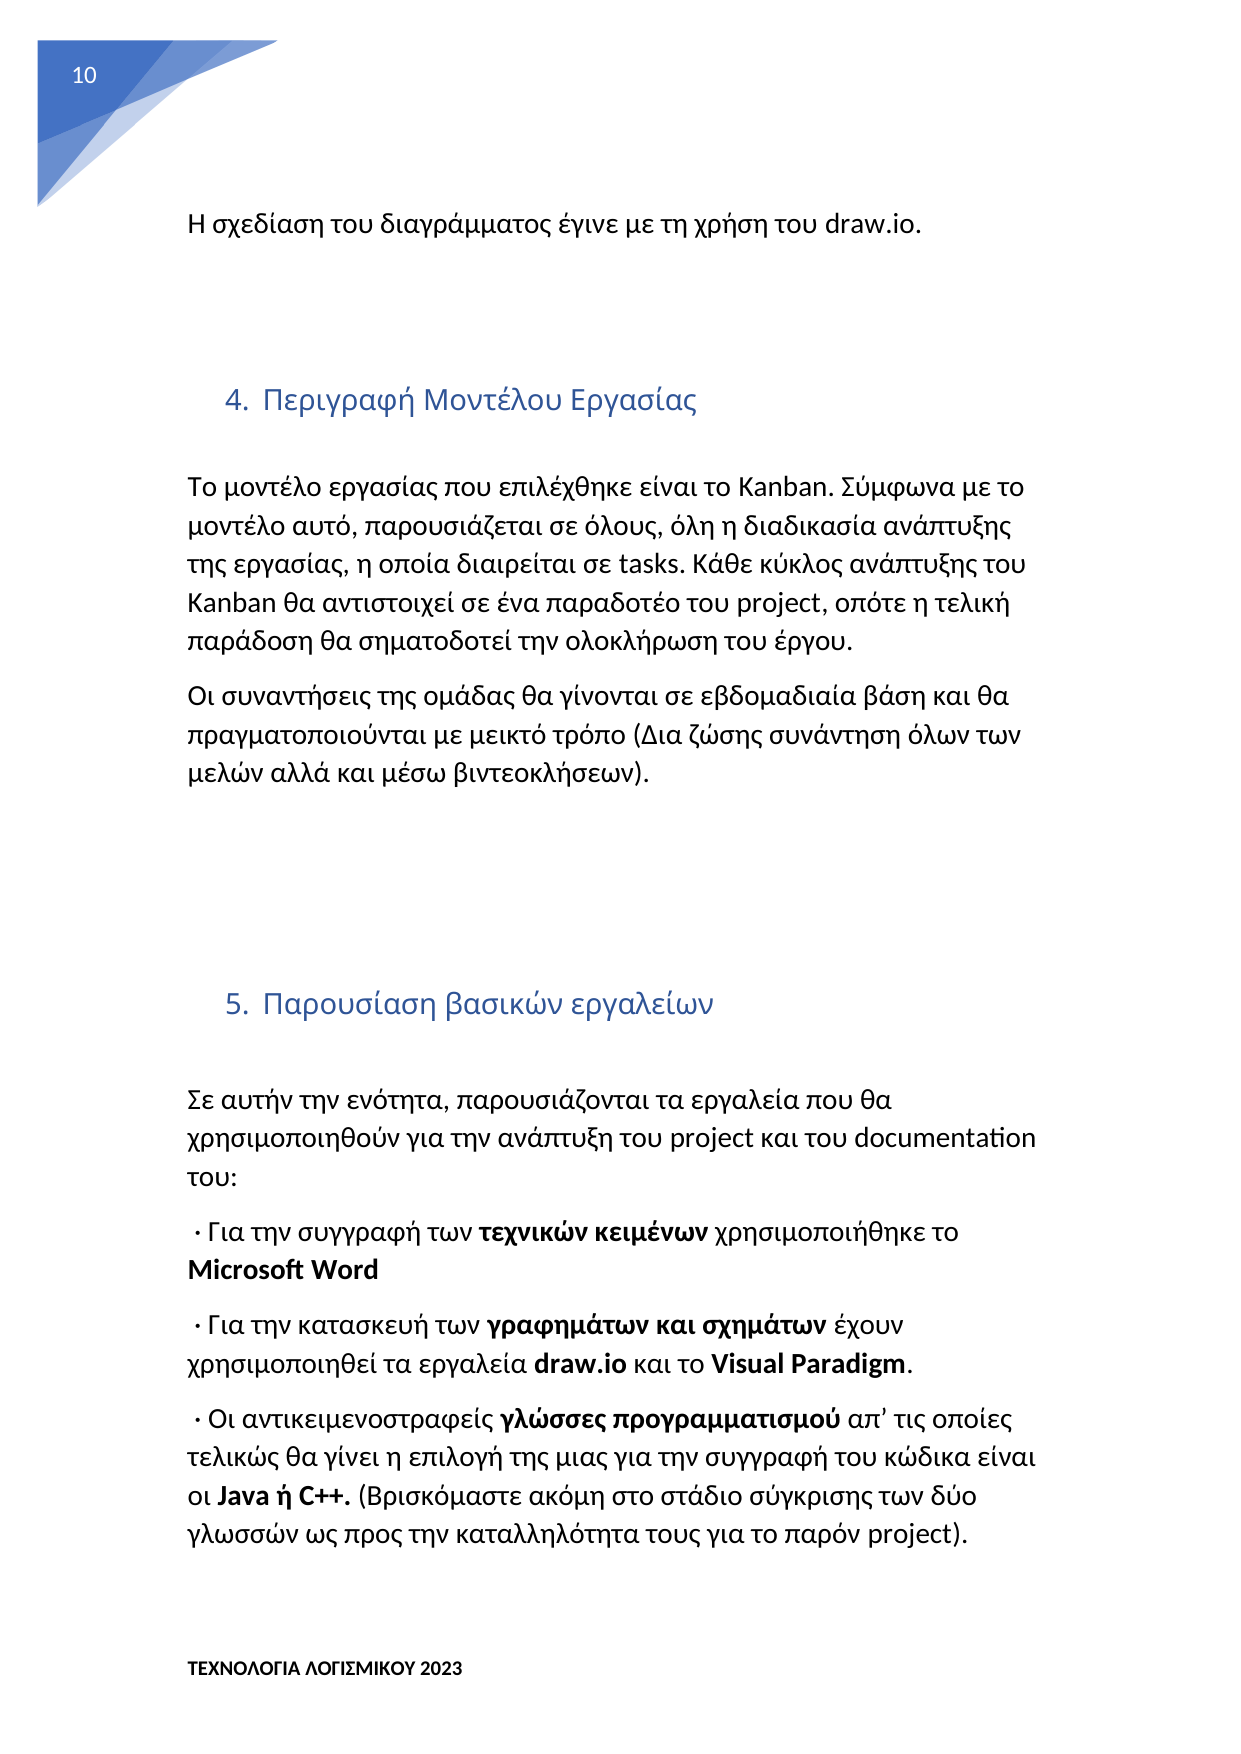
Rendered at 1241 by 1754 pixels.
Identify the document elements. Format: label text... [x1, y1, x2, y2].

text Η σχεδίαση του διαγράμματος έγινε με τη χρήση του draw.io. [187, 205, 1053, 241]
subtitle Παρουσίαση βασικών εργαλείων [225, 983, 1053, 1023]
text Το μοντέλο εργασίας που επιλέχθηκε είναι το Kanban. Σύμφωνα με το μοντέλο αυτό, παρουσιάζεται σε όλους, όλη η διαδικασία ανάπτυξης της εργασίας, η οποία διαιρείται σε tasks. Κάθε κύκλος ανάπτυξης του Kanban θα αντιστοιχεί σε ένα παραδοτέο του project, οπότε η τελική παράδοση θα σηματοδοτεί την ολοκλήρωση του έργου. [187, 468, 1053, 658]
text Οι συναντήσεις της ομάδας θα γίνονται σε εβδομαδιαία βάση και θα πραγματοποιούνται με μεικτό τρόπο (Δια ζώσης συνάντηση όλων των μελών αλλά και μέσω βιντεοκλήσεων). [187, 677, 1053, 790]
text · Για την συγγραφή των τεχνικών κειμένων χρησιμοποιήθηκε το Microsoft Word [187, 1213, 1053, 1287]
subtitle Περιγραφή Μοντέλου Εργασίας [225, 379, 1053, 418]
text · Για την κατασκευή των γραφημάτων και σχημάτων έχουν χρησιμοποιηθεί τα εργαλεία draw.io και το Visual Paradigm. [187, 1306, 1053, 1380]
text · Οι αντικειμενοστραφείς γλώσσες προγραμματισμού απ’ τις οποίες τελικώς θα γίνει η επιλογή της μιας για την συγγραφή του κώδικα είναι οι Java ή C++. (Βρισκόμαστε ακόμη στο στάδιο σύγκρισης των δύο γλωσσών ως προς την καταλληλότητα τους για το παρόν project). [187, 1400, 1053, 1551]
text Σε αυτήν την ενότητα, παρουσιάζονται τα εργαλεία που θα χρησιμοποιηθούν για την ανάπτυξη του project και του documentation του: [187, 1081, 1053, 1193]
picture [37, 40, 279, 209]
